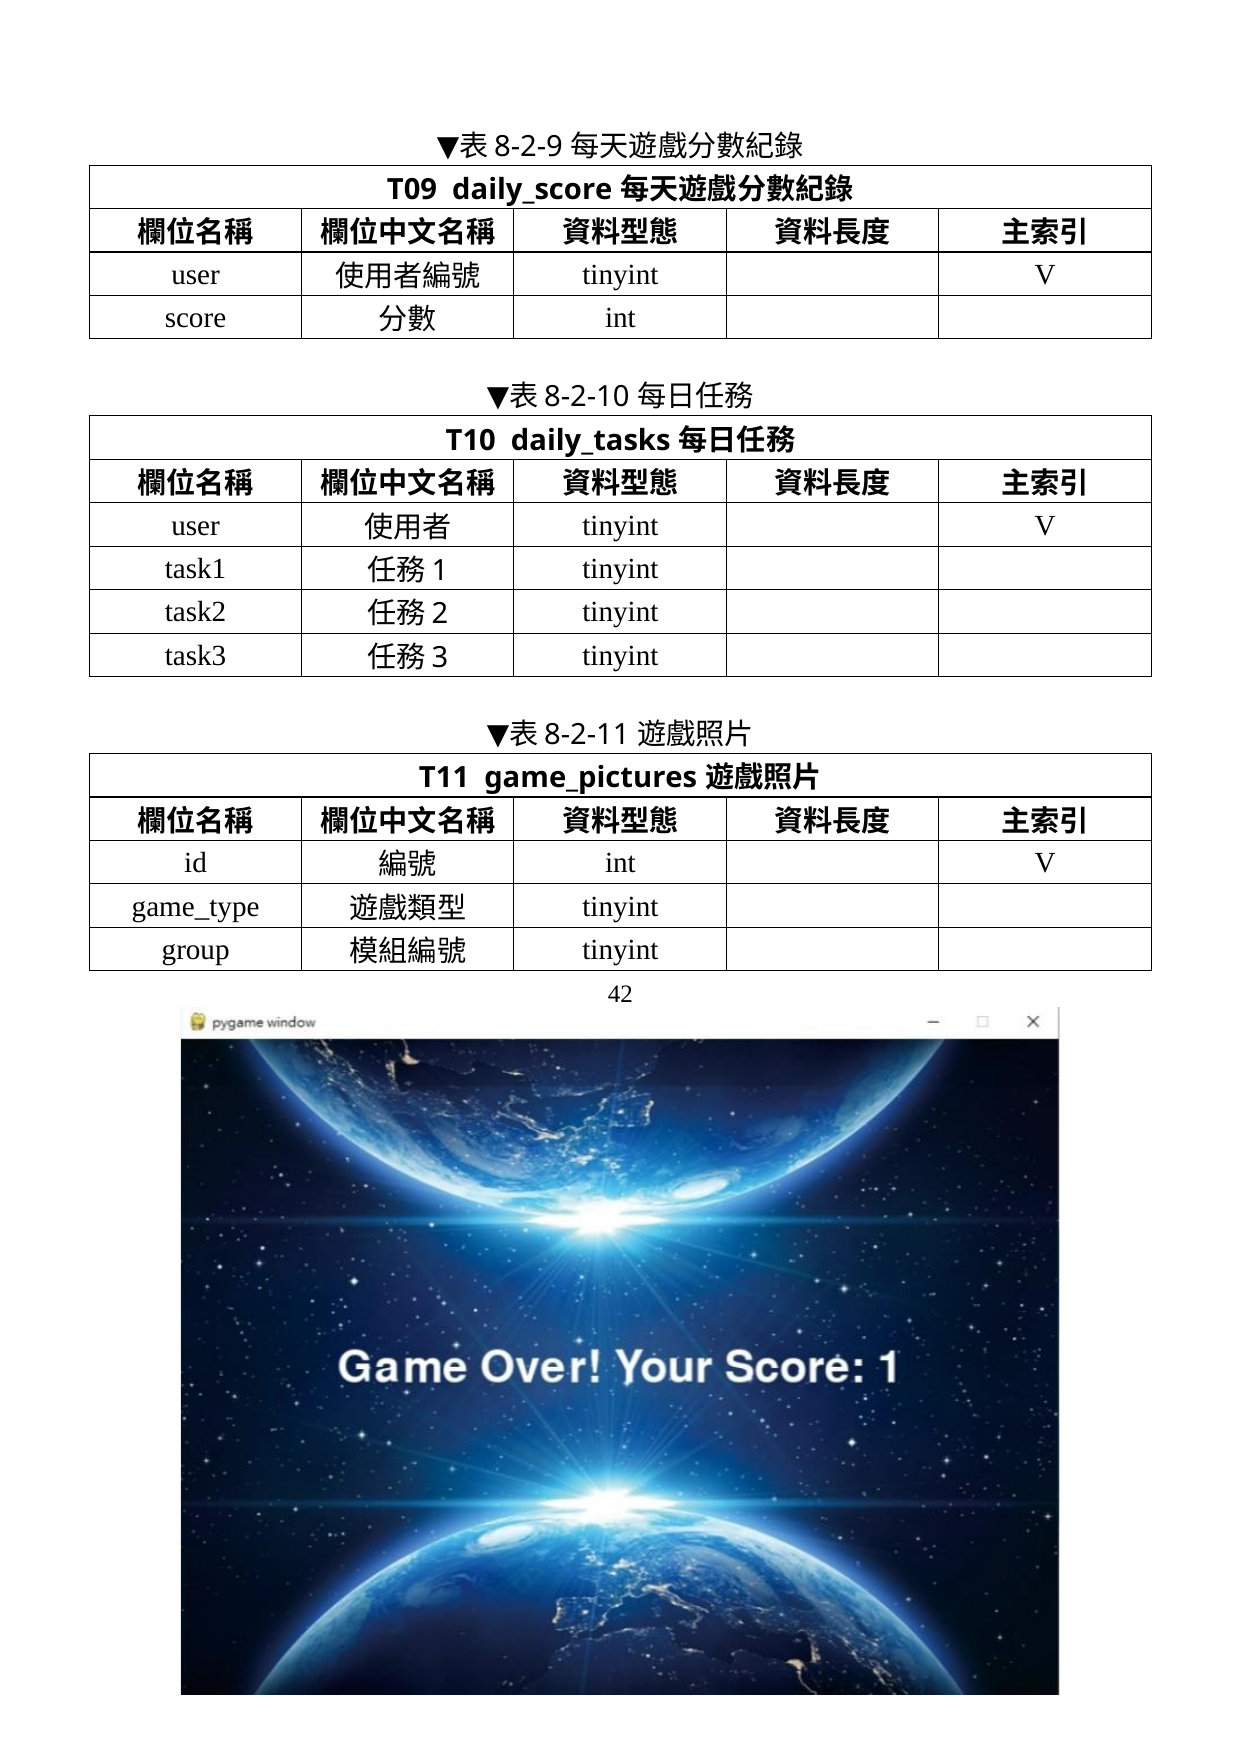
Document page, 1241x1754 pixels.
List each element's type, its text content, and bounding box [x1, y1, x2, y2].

table_cell V [939, 253, 1151, 295]
table_cell [939, 590, 1151, 632]
table_header [90, 166, 1151, 208]
table_cell task1 [90, 547, 301, 589]
table_cell [727, 209, 938, 251]
table_cell tinyint [514, 884, 726, 927]
table_cell [302, 928, 513, 970]
table_cell [302, 253, 513, 295]
table_cell [302, 547, 513, 589]
table_cell tinyint [514, 253, 726, 295]
table_cell [727, 503, 938, 546]
table_cell task3 [90, 634, 301, 676]
table_cell [302, 634, 513, 676]
table_cell group [90, 928, 301, 970]
table_cell [939, 296, 1151, 338]
table_cell [939, 209, 1151, 251]
table_cell game_type [90, 884, 301, 927]
table_cell [727, 634, 938, 676]
table_cell int [514, 296, 726, 338]
table_cell int [514, 841, 726, 883]
table_cell [514, 209, 726, 251]
table_cell [90, 460, 301, 502]
table_cell [727, 253, 938, 295]
table_cell [939, 884, 1151, 927]
table_cell user [90, 253, 301, 295]
table_cell [302, 590, 513, 632]
table_cell [90, 798, 301, 840]
table_cell [939, 634, 1151, 676]
table_cell [302, 841, 513, 883]
table_cell [302, 503, 513, 546]
table_cell tinyint [514, 634, 726, 676]
table_cell [727, 841, 938, 883]
table_header [90, 416, 1151, 459]
table_cell [514, 460, 726, 502]
table_cell [302, 296, 513, 338]
table_cell [939, 928, 1151, 970]
table_cell score [90, 296, 301, 338]
table_cell [727, 547, 938, 589]
table_cell tinyint [514, 503, 726, 546]
table_cell [90, 209, 301, 251]
table_cell id [90, 841, 301, 883]
table_cell [302, 798, 513, 840]
table_cell [727, 928, 938, 970]
table_cell [939, 798, 1151, 840]
table_cell [514, 798, 726, 840]
table_cell V [939, 503, 1151, 546]
table_cell [727, 884, 938, 927]
table_cell [727, 590, 938, 632]
table_header [90, 754, 1151, 796]
table_cell tinyint [514, 928, 726, 970]
table_cell [727, 798, 938, 840]
table_cell [727, 296, 938, 338]
table_cell tinyint [514, 547, 726, 589]
picture [180, 1007, 1060, 1695]
table_cell [302, 209, 513, 251]
table_cell [302, 884, 513, 927]
table_cell [939, 547, 1151, 589]
table_cell [727, 460, 938, 502]
table_cell tinyint [514, 590, 726, 632]
table_cell [939, 460, 1151, 502]
table_cell [302, 460, 513, 502]
table_cell user [90, 503, 301, 546]
table_cell task2 [90, 590, 301, 632]
table_cell V [939, 841, 1151, 883]
